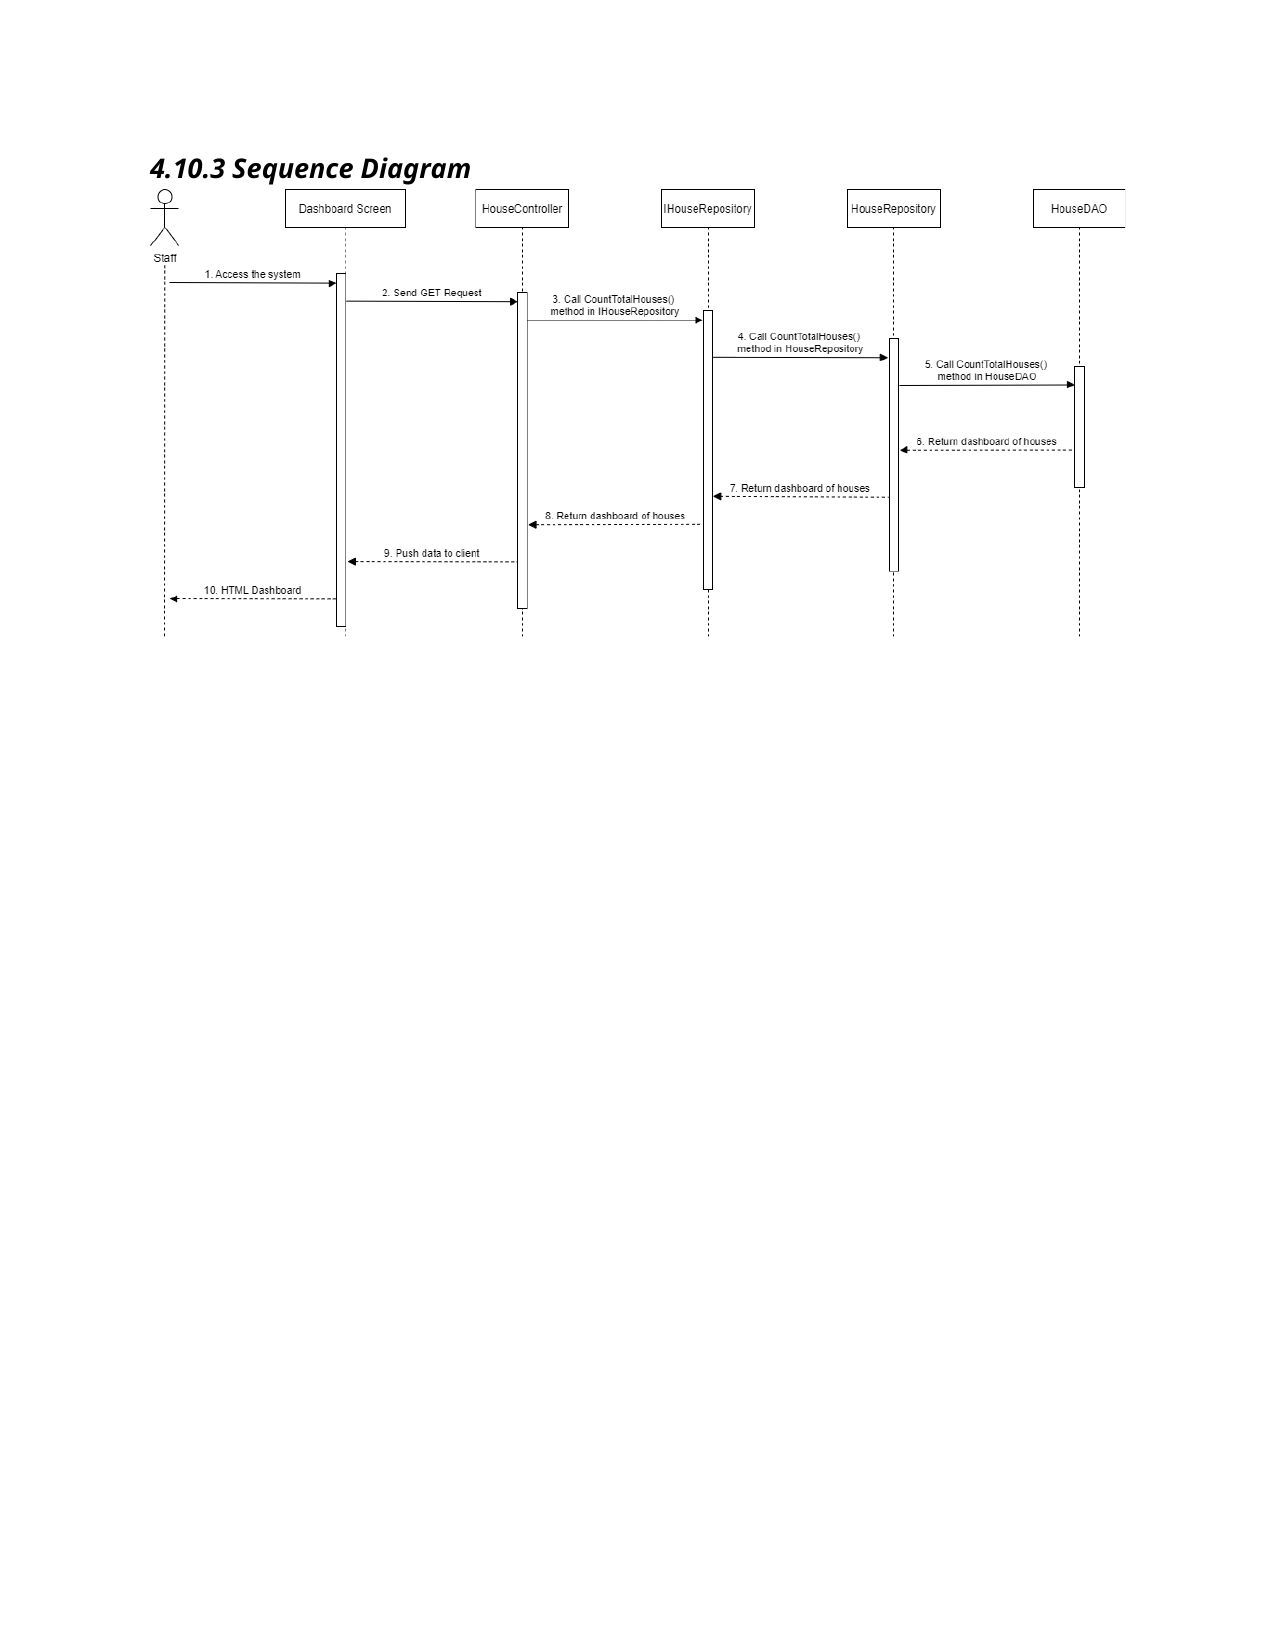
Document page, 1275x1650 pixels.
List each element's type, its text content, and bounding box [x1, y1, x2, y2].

picture [150, 189, 1125, 637]
subtitle 4.10.3 Sequence Diagram [150, 150, 1125, 187]
